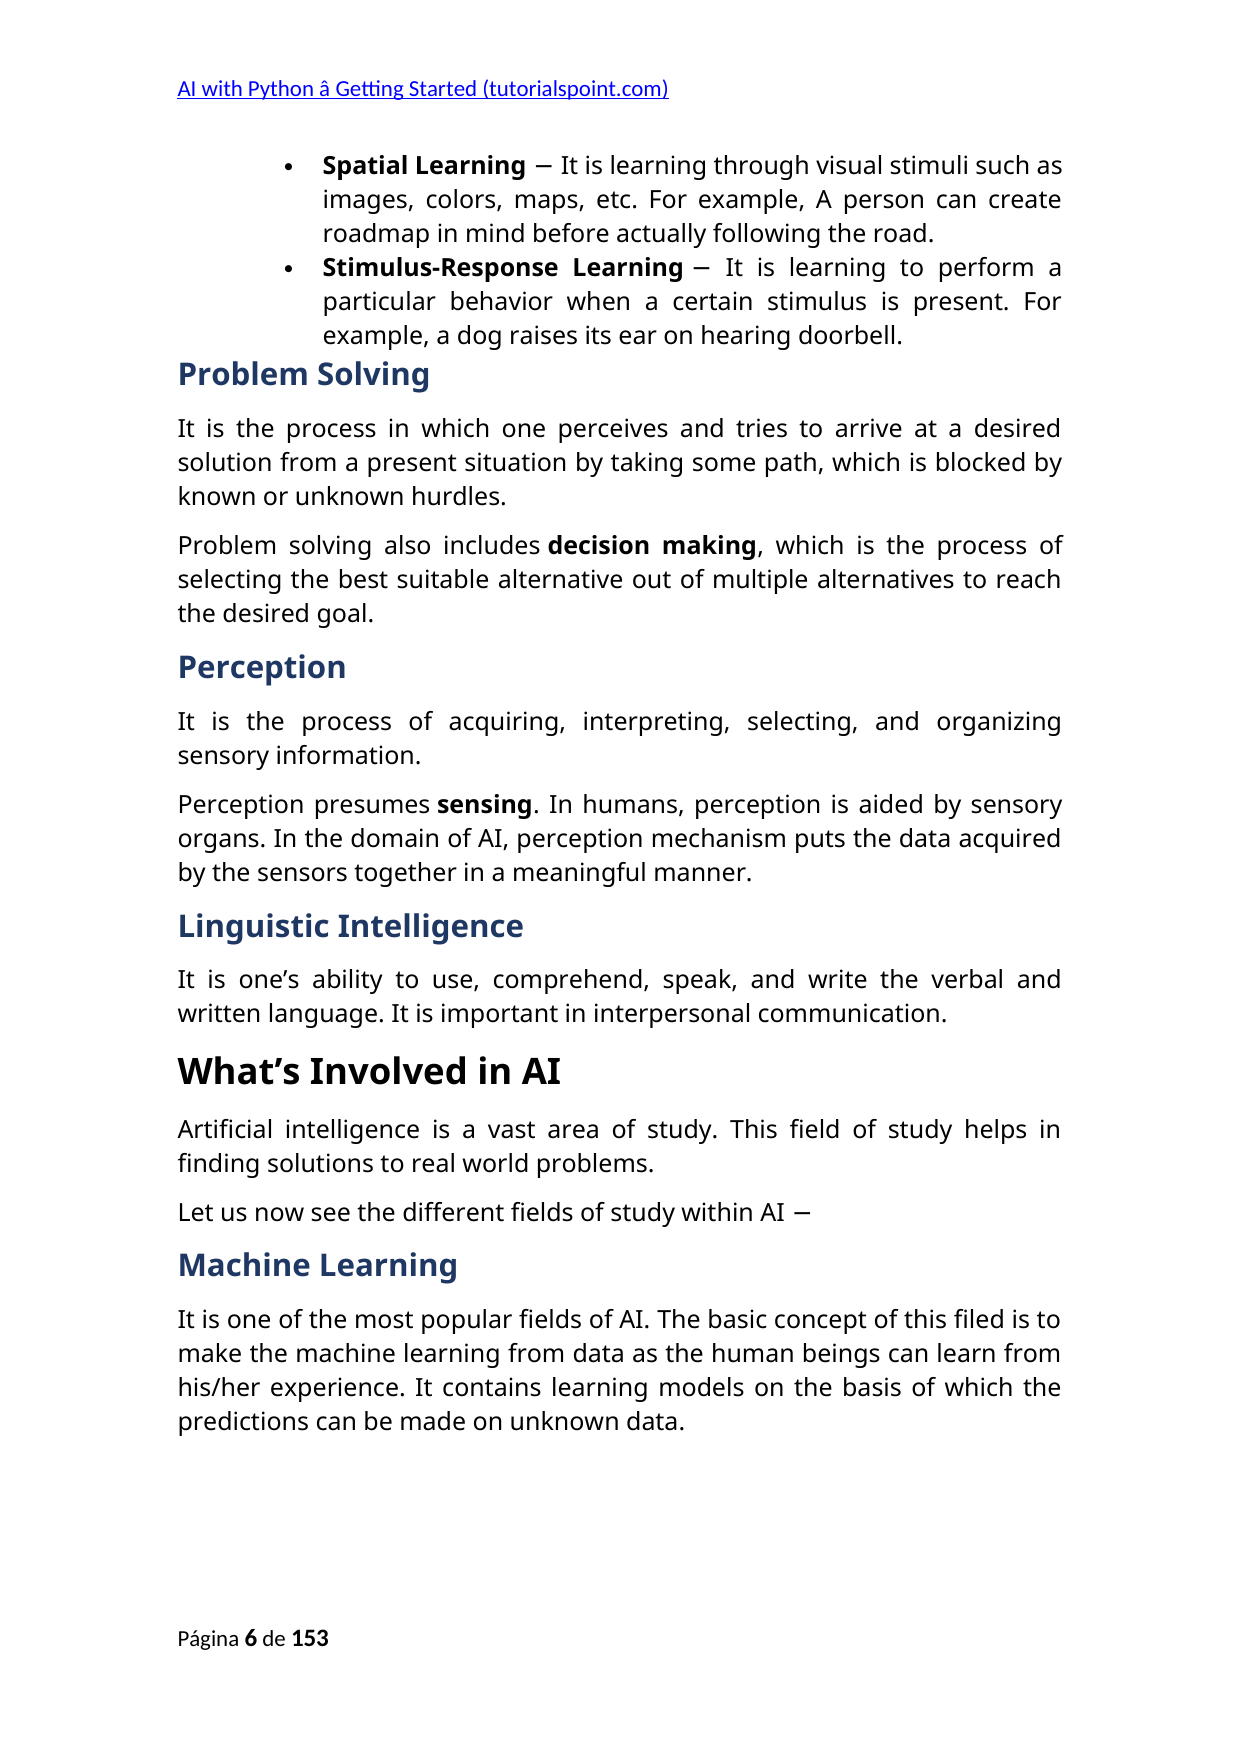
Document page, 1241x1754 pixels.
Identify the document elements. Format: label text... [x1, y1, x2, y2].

subtitle Perception [177, 645, 1063, 687]
subtitle Problem Solving [177, 352, 1063, 394]
text It is one of the most popular fields of AI. The basic concept of this filed is to make the machine learning from data as the human beings can learn from his/her experience. It contains learning models on the basis of which the predictions can be made on unknown data. [177, 1302, 1063, 1438]
subtitle What’s Involved in AI [177, 1045, 1063, 1095]
text Perception presumes sensing. In humans, perception is aided by sensory organs. In the domain of AI, perception mechanism puts the data acquired by the sensors together in a meaningful manner. [177, 786, 1063, 888]
text Let us now see the different fields of study within AI − [177, 1194, 1063, 1228]
text It is the process in which one perceives and tries to arrive at a desired solution from a present situation by taking some path, which is blocked by known or unknown hurdles. [177, 410, 1063, 513]
text It is one’s ability to use, comprehend, speak, and write the verbal and written language. It is important in interpersonal communication. [177, 962, 1063, 1030]
list Stimulus-Response Learning − It is learning to perform a particular behavior when a certain stimulus is present. For example, a dog raises its ear on hearing doorbell. [285, 250, 1063, 352]
text It is the process of acquiring, interpreting, selecting, and organizing sensory information. [177, 703, 1063, 771]
subtitle Machine Learning [177, 1243, 1063, 1286]
text Problem solving also includes decision making, which is the process of selecting the best suitable alternative out of multiple alternatives to reach the desired goal. [177, 528, 1063, 630]
list Spatial Learning − It is learning through visual stimuli such as images, colors, maps, etc. For example, A person can create roadmap in mind before actually following the road. [285, 148, 1063, 250]
subtitle Linguistic Intelligence [177, 903, 1063, 946]
text Artificial intelligence is a vast area of study. This field of study helps in finding solutions to real world problems. [177, 1111, 1063, 1179]
